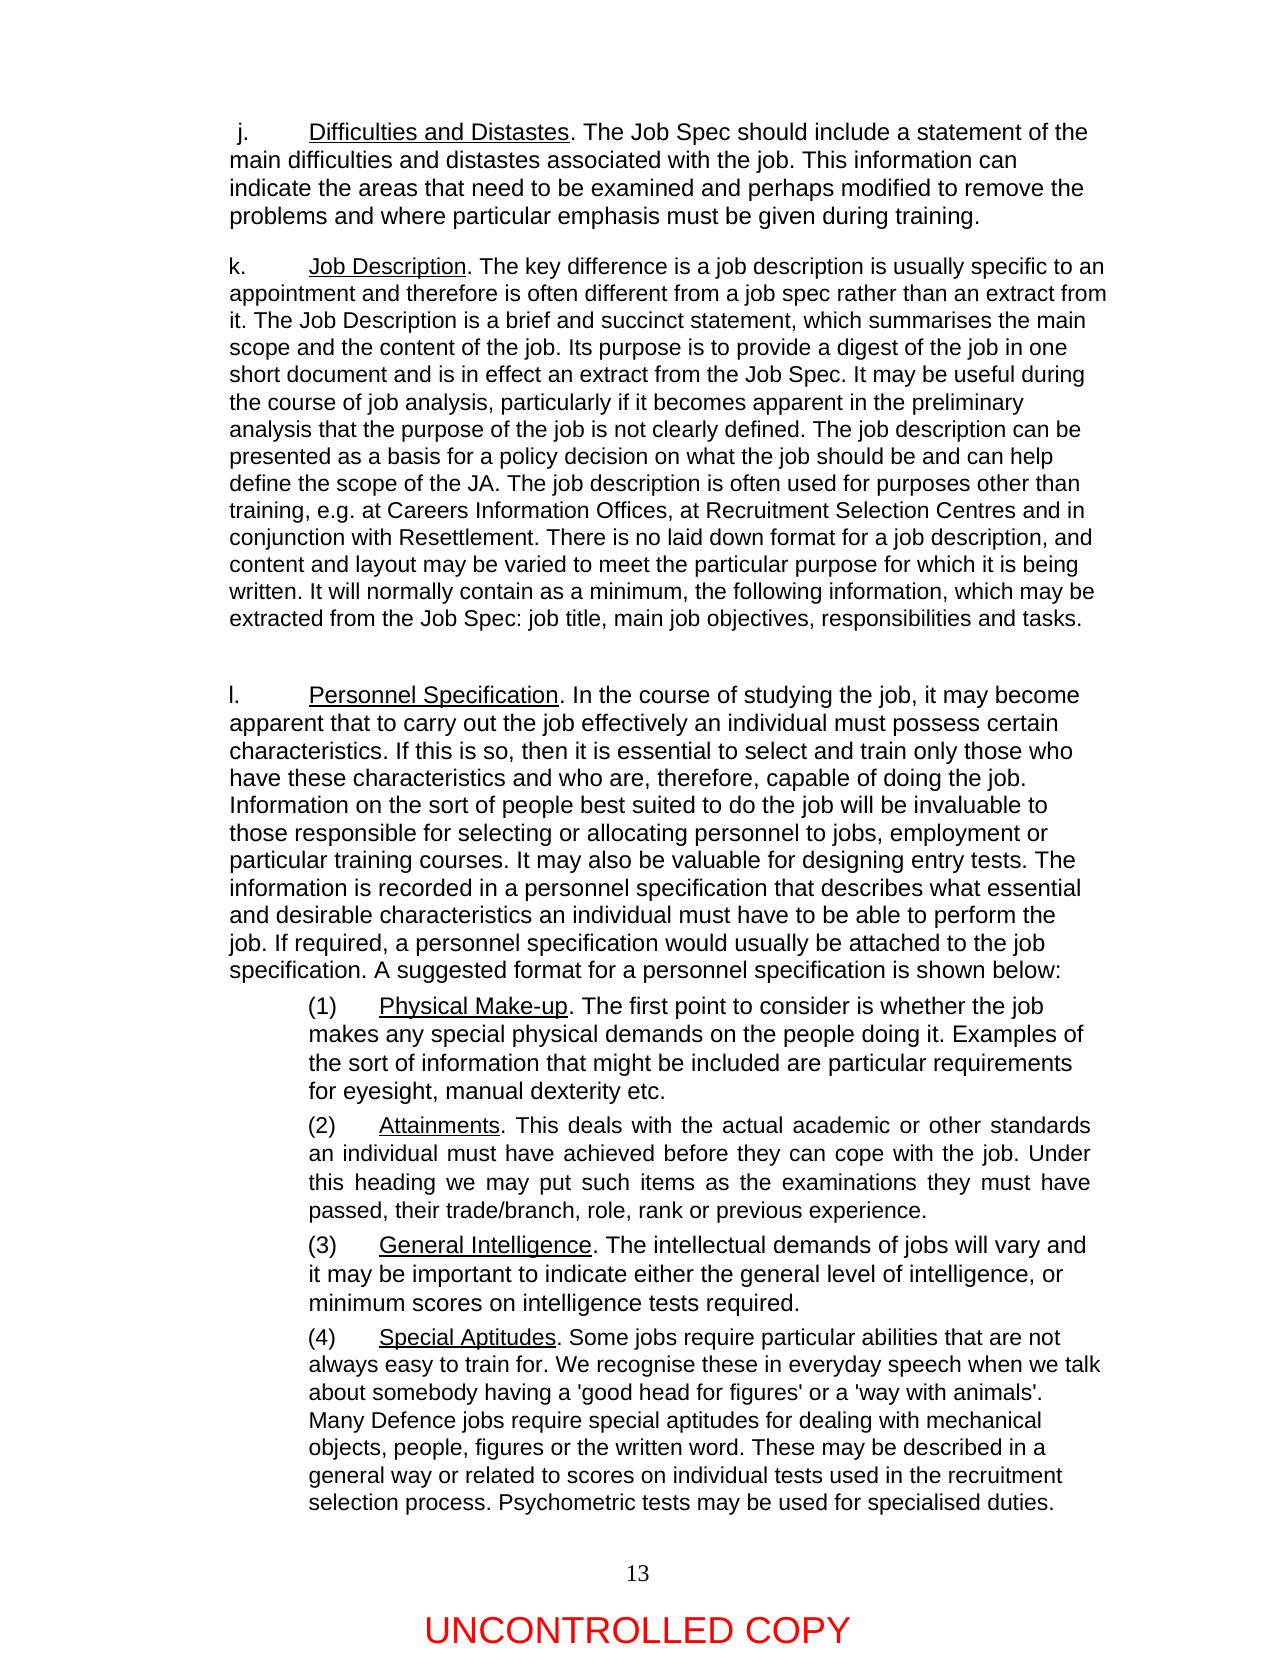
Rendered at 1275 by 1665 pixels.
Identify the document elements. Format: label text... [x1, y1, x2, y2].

text 13 [150, 1559, 1125, 1586]
list Special Aptitudes. Some jobs require particular abilities that are not always easy to train for. We recognise these in everyday speech when we talk about somebody having a 'good head for figures' or a 'way with animals'. Many Defence jobs require special aptitudes for dealing with mechanical objects, people, figures or the written word. These may be described in a general way or related to scores on individual tests used in the recruitment selection process. Psychometric tests may be used for specialised duties. [308, 1324, 1104, 1516]
list Difficulties and Distastes. The Job Spec should include a statement of the main difficulties and distastes associated with the job. This information can indicate the areas that need to be examined and perhaps modified to remove the problems and where particular emphasis must be given during training. [229, 118, 1098, 230]
list Attainments. This deals with the actual academic or other standards an individual must have achieved before they can cope with the job. Under this heading we may put such items as the examinations they must have passed, their trade/branch, role, rank or previous experience. [308, 1112, 1092, 1224]
list Job Description. The key difference is a job description is usually specific to an appointment and therefore is often different from a job spec rather than an extract from it. The Job Description is a brief and succinct statement, which summarises the main scope and the content of the job. Its purpose is to provide a digest of the job in one short document and is in effect an extract from the Job Spec. It may be useful during the course of job analysis, particularly if it becomes apparent in the preliminary analysis that the purpose of the job is not clearly defined. The job description can be presented as a basis for a policy decision on what the job should be and can help define the scope of the JA. The job description is often used for purposes other than training, e.g. at Careers Information Offices, at Recruitment Selection Centres and in conjunction with Resettlement. There is no laid down format for a job description, and content and layout may be varied to meet the particular purpose for which it is being written. It will normally contain as a minimum, the following information, which may be extracted from the Job Spec: job title, main job objectives, responsibilities and tasks. [228, 253, 1108, 631]
text UNCONTROLLED COPY [150, 1609, 1125, 1652]
list General Intelligence. The intellectual demands of jobs will vary and it may be important to indicate either the general level of intelligence, or minimum scores on intelligence tests required. [308, 1231, 1098, 1316]
list Personnel Specification. In the course of studying the job, it may become apparent that to carry out the job effectively an individual must possess certain characteristics. If this is so, then it is essential to select and train only those who have these characteristics and who are, therefore, capable of doing the job. Information on the sort of people best suited to do the job will be invaluable to those responsible for selecting or allocating personnel to jobs, employment or particular training courses. It may also be valuable for designing entry tests. The information is recorded in a personnel specification that describes what essential and desirable characteristics an individual must have to be able to perform the job. If required, a personnel specification would usually be attached to the job specification. A suggested format for a personnel specification is shown below: [228, 682, 1098, 983]
list Physical Make-up. The first point to consider is whether the job makes any special physical demands on the people doing it. Examples of the sort of information that might be included are particular requirements for eyesight, manual dexterity etc. [308, 992, 1094, 1104]
